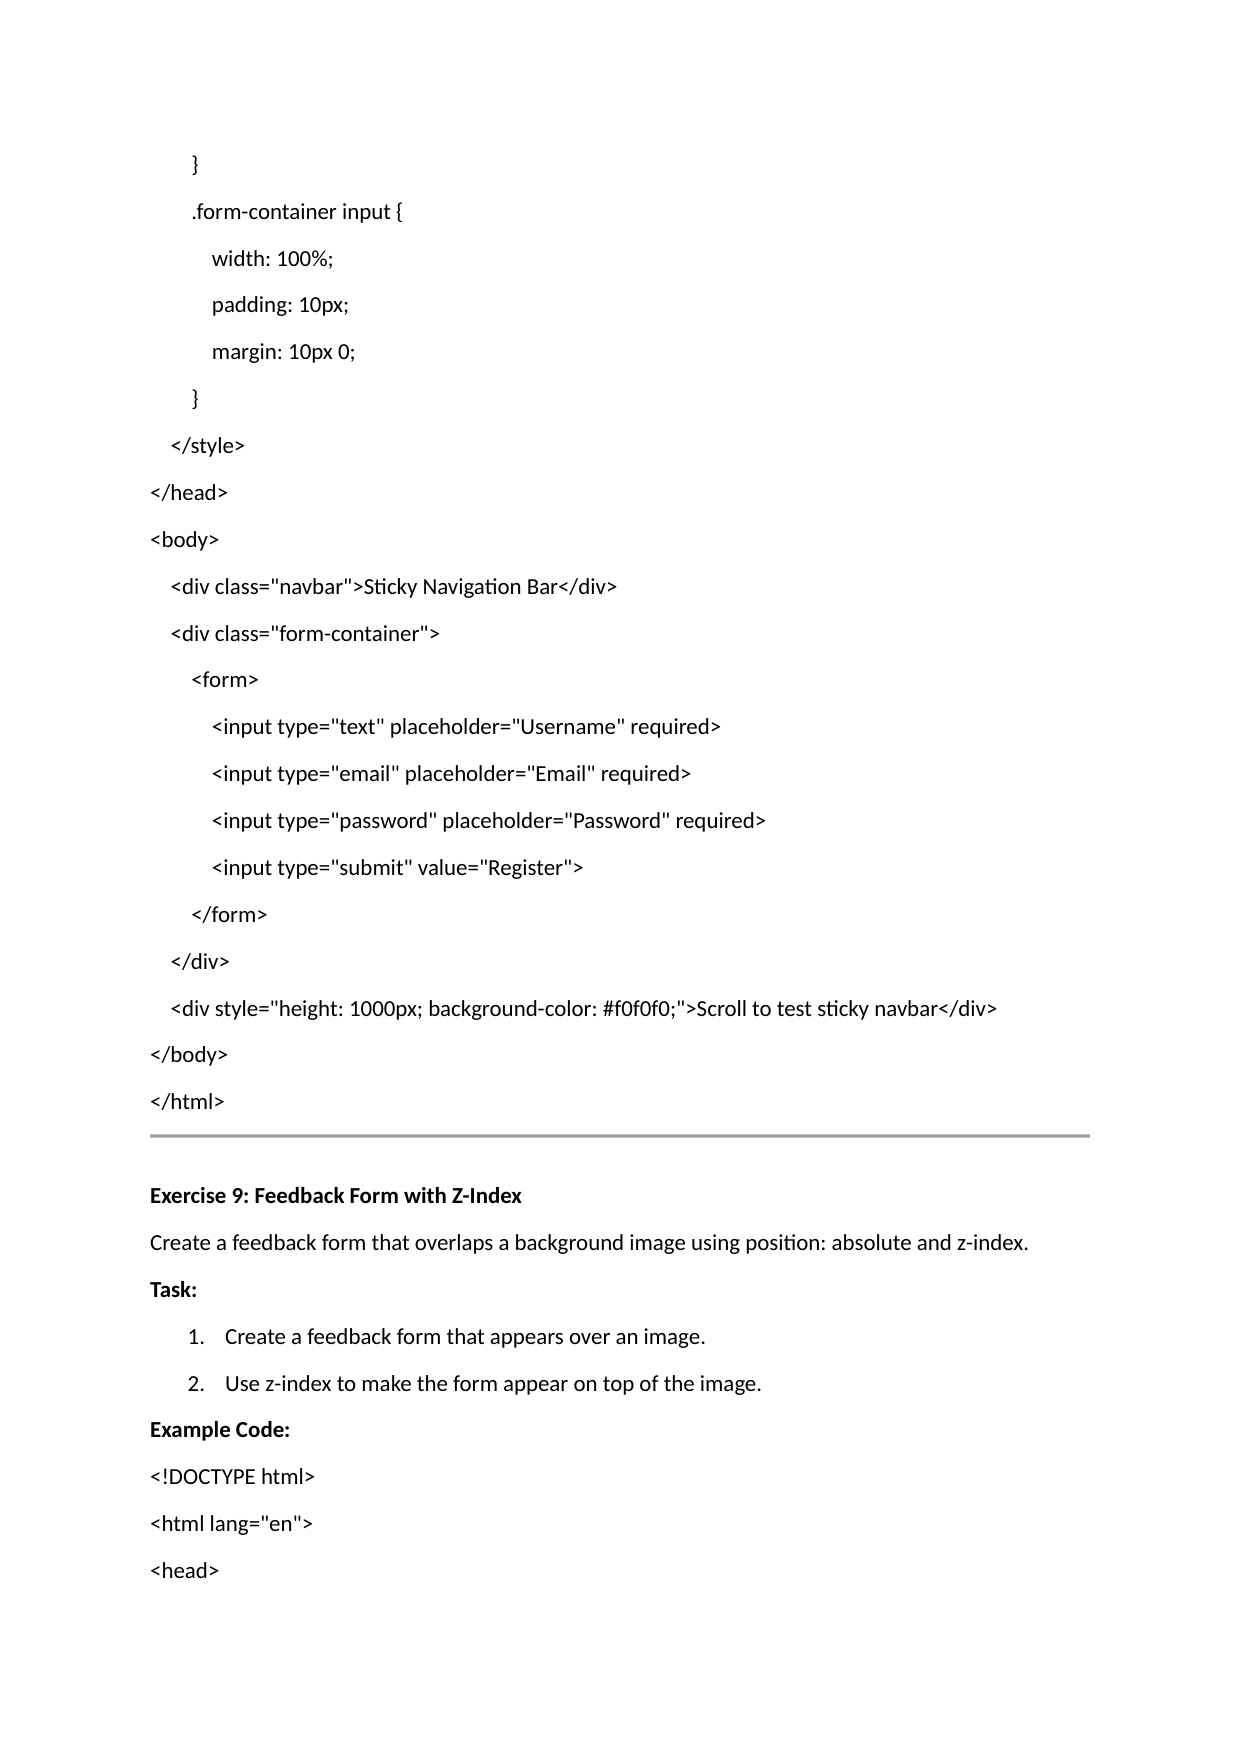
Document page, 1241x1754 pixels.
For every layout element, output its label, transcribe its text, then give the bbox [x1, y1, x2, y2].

text </head> [150, 478, 1090, 506]
text Create a feedback form that overlaps a background image using position: absolute and z-index. [150, 1228, 1090, 1256]
text <input type="email" placeholder="Email" required> [150, 759, 1090, 787]
text </style> [150, 431, 1090, 459]
text padding: 10px; [150, 291, 1090, 319]
text } [150, 384, 1090, 412]
text </div> [150, 947, 1090, 975]
text </html> [150, 1087, 1090, 1116]
text Task: [150, 1275, 1090, 1303]
text <html lang="en"> [150, 1509, 1090, 1537]
text </body> [150, 1041, 1090, 1069]
text <input type="text" placeholder="Username" required> [150, 712, 1090, 741]
text <!DOCTYPE html> [150, 1462, 1090, 1491]
text <head> [150, 1556, 1090, 1584]
text </form> [150, 900, 1090, 928]
text width: 100%; [150, 244, 1090, 272]
text Exercise 9: Feedback Form with Z-Index [150, 1181, 1090, 1209]
text .form-container input { [150, 197, 1090, 225]
text <div class="navbar">Sticky Navigation Bar</div> [150, 572, 1090, 600]
text <div style="height: 1000px; background-color: #f0f0f0;">Scroll to test sticky navbar</div> [150, 994, 1090, 1022]
text Example Code: [150, 1416, 1090, 1444]
text margin: 10px 0; [150, 337, 1090, 366]
text <form> [150, 666, 1090, 694]
text } [150, 150, 1090, 178]
list Create a feedback form that appears over an image. [187, 1322, 1090, 1350]
text <body> [150, 525, 1090, 553]
text <div class="form-container"> [150, 619, 1090, 647]
text <input type="password" placeholder="Password" required> [150, 806, 1090, 834]
text <input type="submit" value="Register"> [150, 853, 1090, 881]
list Use z-index to make the form appear on top of the image. [187, 1369, 1090, 1397]
